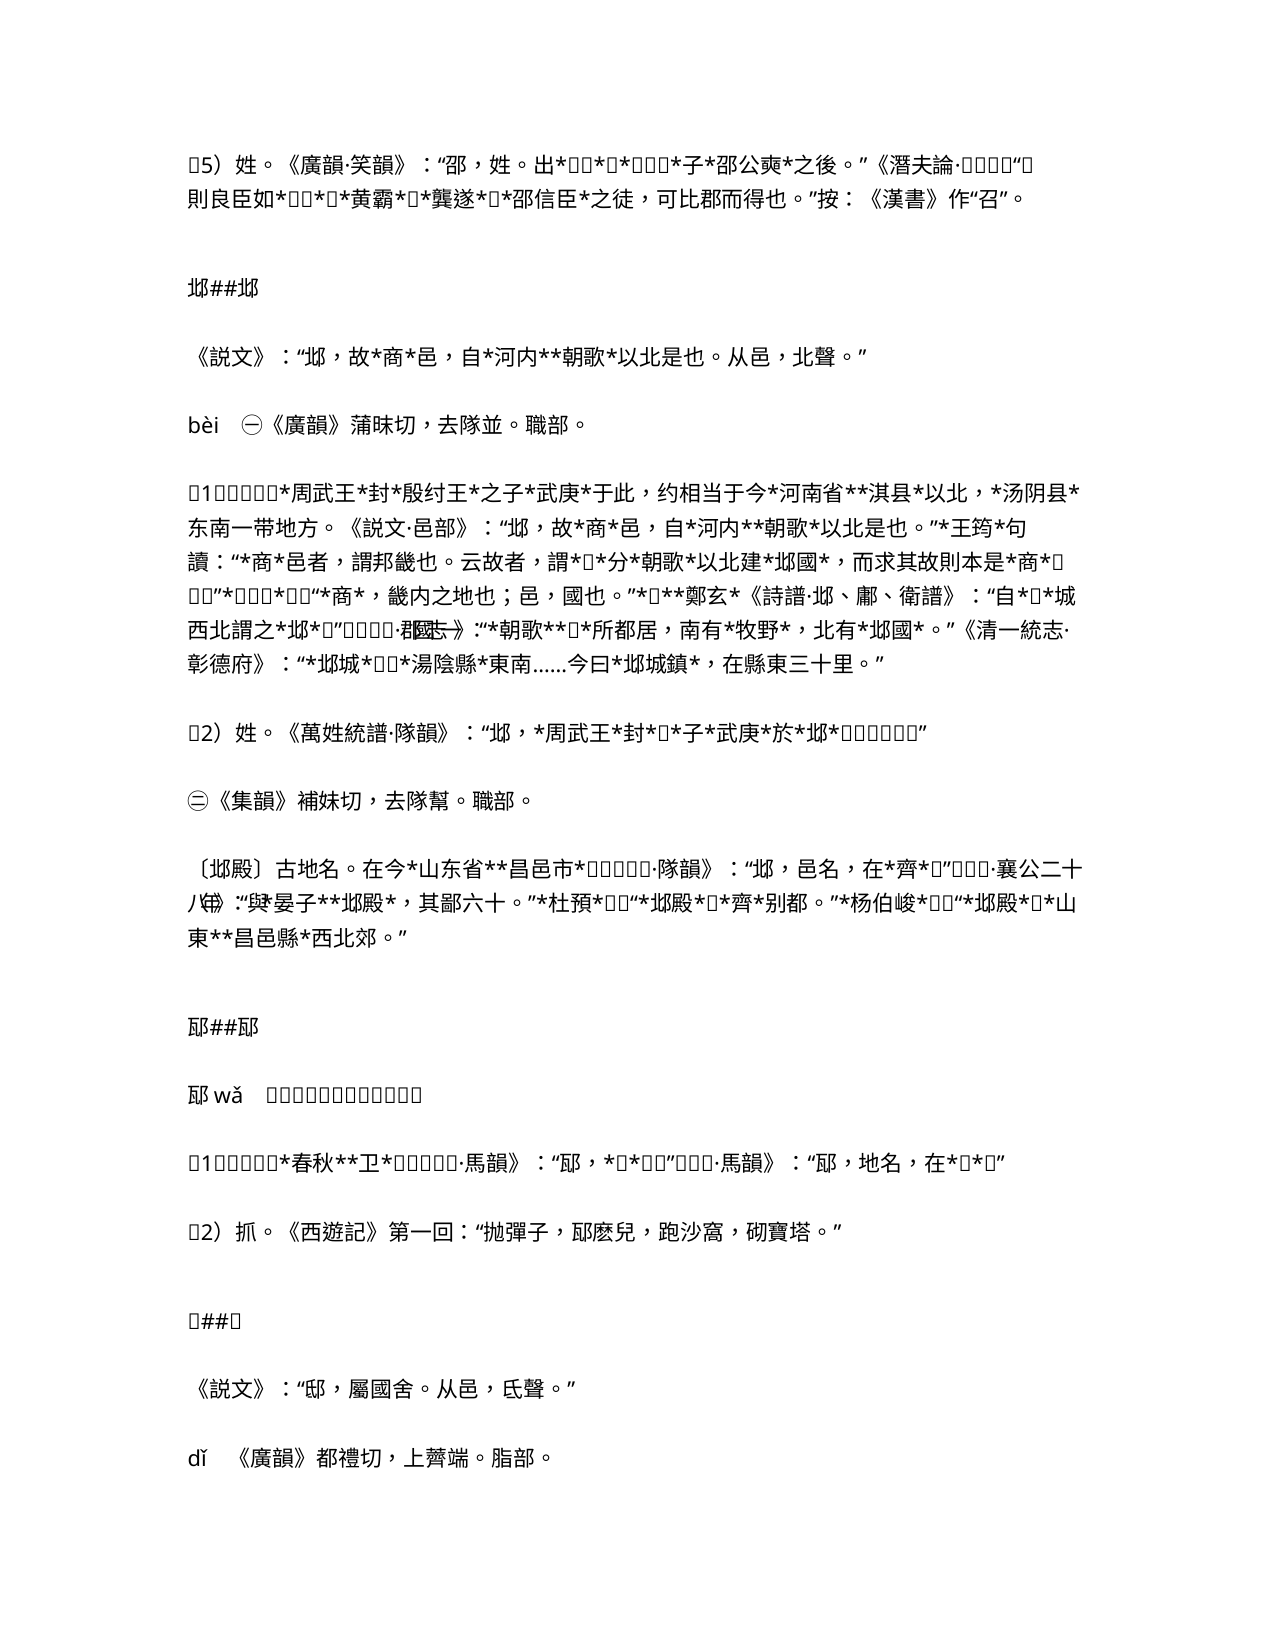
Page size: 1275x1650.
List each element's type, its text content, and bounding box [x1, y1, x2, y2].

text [187, 150, 1087, 248]
text 邷##邷 邷wǎ 《廣韻》五寡切，上馬疑。 （1）古地名。*春秋**卫*地。《廣韻·馬韻》：“邷，*衛*地。”《集韻·馬韻》：“邷，地名，在*衛*。” （2）抓。《西遊記》第一回：“抛彈子，邷麽兒，跑沙窩，砌寶塔。” [187, 1012, 1087, 1281]
text 邶##邶 《説文》：“邶，故*商*邑，自*河内**朝歌*以北是也。从邑，北聲。” bèi ㊀《廣韻》蒲昩切，去隊並。職部。 （1）古国名。*周武王*封*殷纣王*之子*武庚*于此，约相当于今*河南省**淇县*以北，*汤阴县*东南一带地方。《説文·邑部》：“邶，故*商*邑，自*河内**朝歌*以北是也。”*王筠*句讀：“*商*邑者，謂邦畿也。云故者，謂*周*分*朝歌*以北建*邶國*，而求其故則本是*商*邑也。”*段玉裁*注：“*商*，畿内之地也；邑，國也。”*漢**鄭玄*《詩譜·邶、鄘、衛譜》：“自*紂*城西北謂之*邶*。”《續漢書·郡國志一》：“*朝歌**紂*所都居，南有*牧野*，北有*邶國*。”《清一統志·彰德府》：“*邶城*，在*湯陰縣*東南……今曰*邶城鎮*，在縣東三十里。” （2）姓。《萬姓統譜·隊韻》：“邶，*周武王*封*紂*子*武庚*於*邶*，以國為氏。” ㊁《集韻》補妹切，去隊幫。職部。 〔邶殿〕古地名。在今*山东省**昌邑市*西。《集韻·隊韻》：“邶，邑名，在*齊*。”《左傳·襄公二十八年》：“與*晏子**邶殿*，其鄙六十。”*杜預*注：“*邶殿*，*齊*别都。”*杨伯峻*注：“*邶殿*今*山東**昌邑縣*西北郊。” [187, 273, 1087, 986]
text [187, 1306, 1087, 1472]
